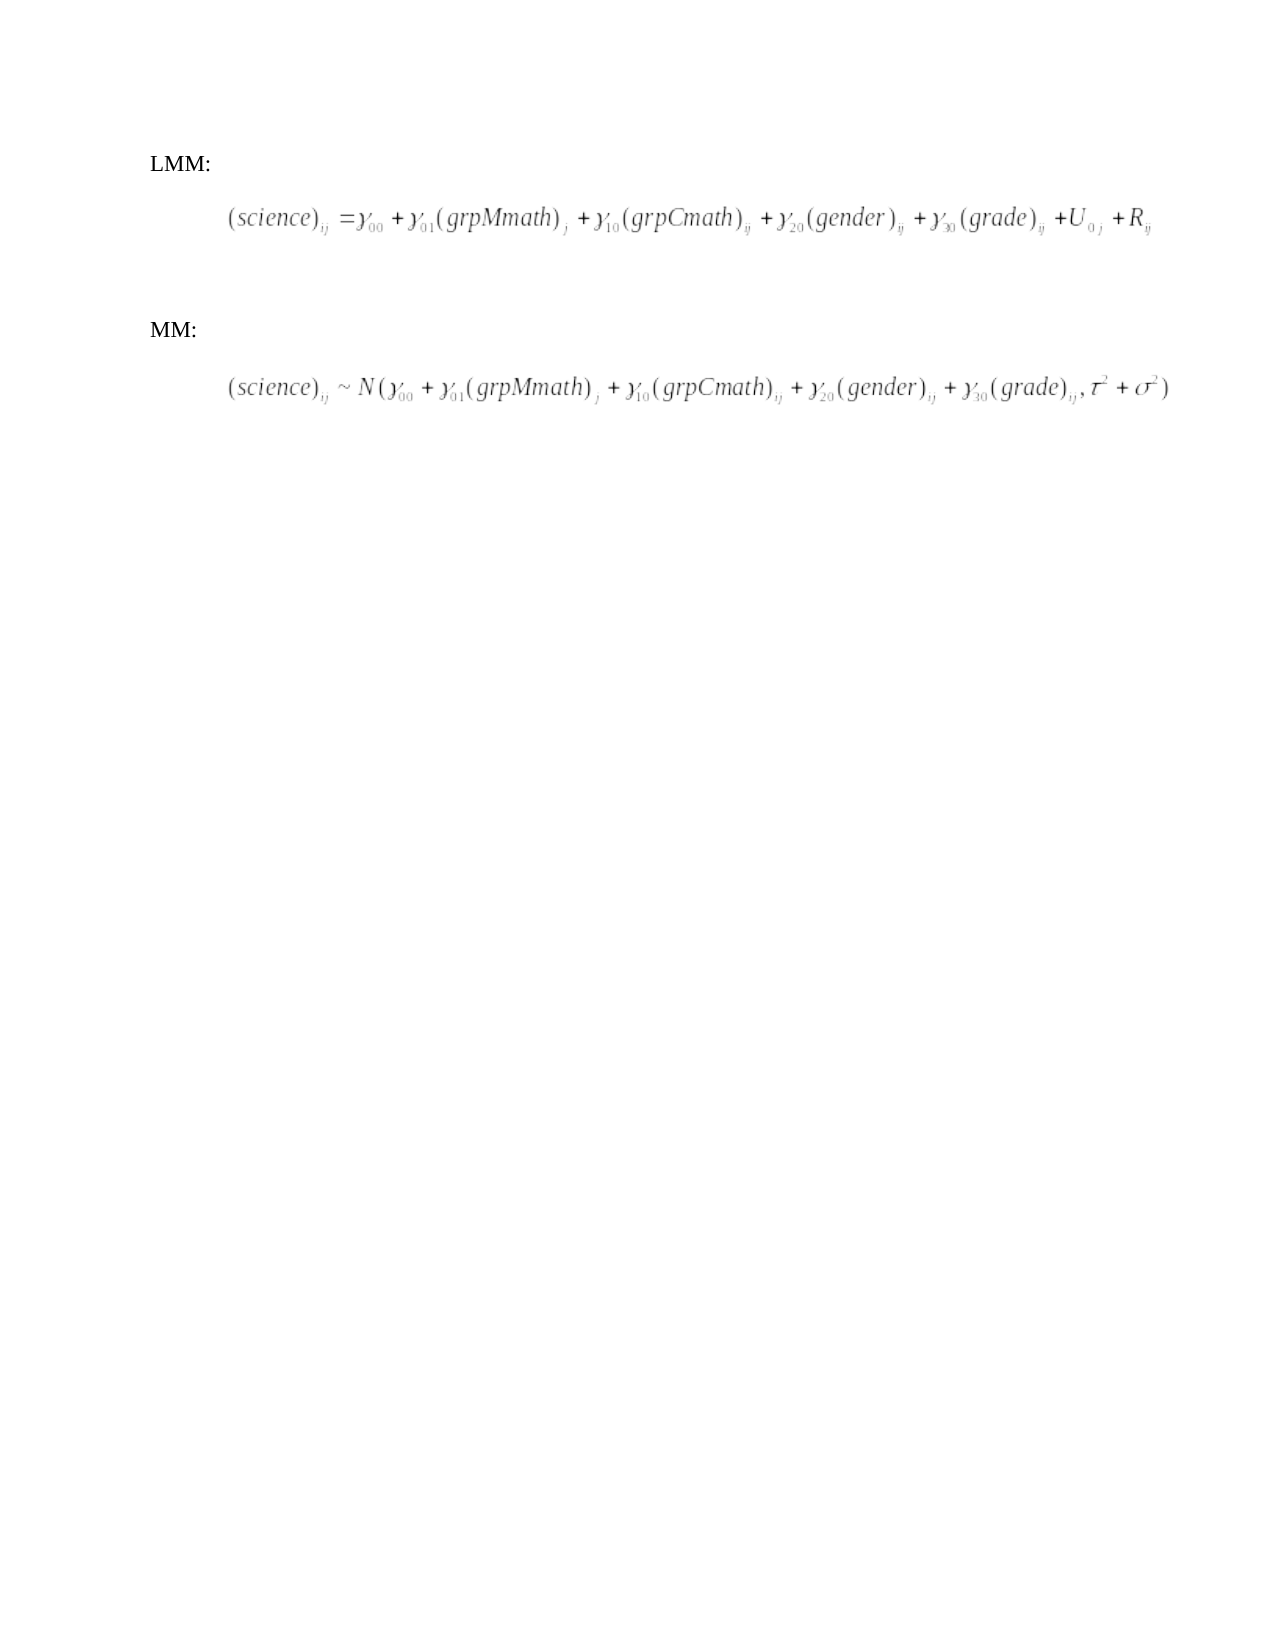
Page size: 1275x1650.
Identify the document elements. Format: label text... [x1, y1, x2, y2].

text MM: [150, 316, 1125, 342]
text LMM: [150, 150, 1125, 176]
